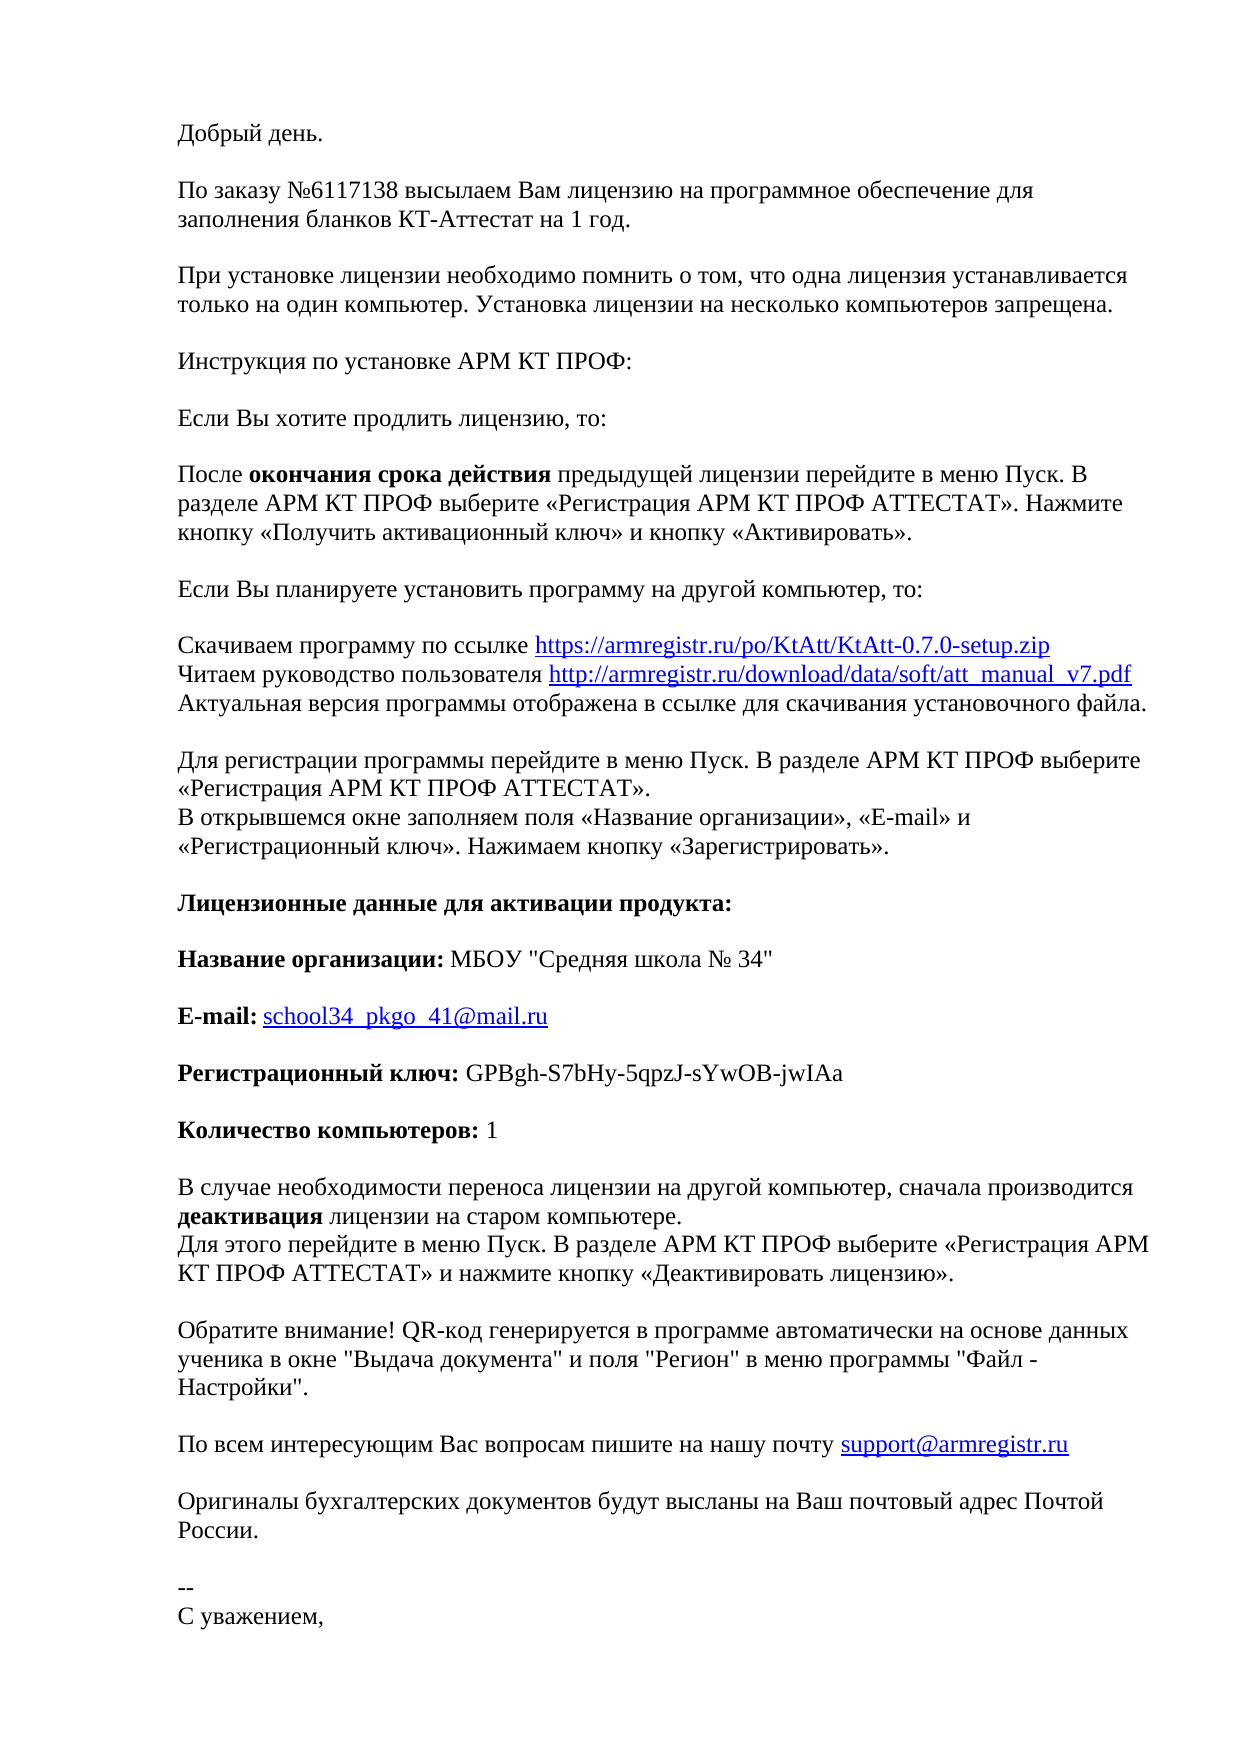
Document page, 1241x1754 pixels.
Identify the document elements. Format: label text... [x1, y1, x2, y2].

text Если Вы планируете установить программу на другой компьютер, то: [177, 574, 1152, 602]
text По заказу №6117138 высылаем Вам лицензию на программное обеспечение для заполнения бланков КТ-Аттестат на 1 год. [177, 175, 1152, 232]
text Оригиналы бухгалтерских документов будут высланы на Ваш почтовый адрес Почтой России. [177, 1486, 1152, 1543]
text Регистрационный ключ: GPBgh-S7bHy-5qpzJ-sYwOB-jwIAa [177, 1058, 1152, 1087]
text E-mail: school34_pkgo_41@mail.ru [177, 1001, 1152, 1030]
text После окончания срока действия предыдущей лицензии перейдите в меню Пуск. В разделе АРМ КТ ПРОФ выберите «Регистрация АРМ КТ ПРОФ АТТЕСТАТ». Нажмите кнопку «Получить активационный ключ» и кнопку «Активировать». [177, 459, 1152, 546]
text По всем интересующим Вас вопросам пишите на нашу почту support@armregistr.ru [177, 1429, 1152, 1458]
text Если Вы хотите продлить лицензию, то: [177, 403, 1152, 431]
text Для регистрации программы перейдите в меню Пуск. В разделе АРМ КТ ПРОФ выберите «Регистрация АРМ КТ ПРОФ АТТЕСТАТ». [177, 745, 1152, 802]
text Читаем руководство пользователя http://armregistr.ru/download/data/soft/att_manual_v7.pdf [177, 659, 1152, 688]
text При установке лицензии необходимо помнить о том, что одна лицензия устанавливается только на один компьютер. Установка лицензии на несколько компьютеров запрещена. [177, 260, 1152, 318]
text Лицензионные данные для активации продукта: [177, 888, 1152, 917]
text -- [177, 1572, 1152, 1601]
text Обратите внимание! QR-код генерируется в программе автоматически на основе данных ученика в окне "Выдача документа" и поля "Регион" в меню программы "Файл - Настройки". [177, 1315, 1152, 1401]
text Актуальная версия программы отображена в ссылке для скачивания установочного файла. [177, 688, 1152, 717]
text Количество компьютеров: 1 [177, 1115, 1152, 1144]
text В открывшемся окне заполняем поля «Название организации», «E-mail» и «Регистрационный ключ». Нажимаем кнопку «Зарегистрировать». [177, 802, 1152, 860]
text Инструкция по установке АРМ КТ ПРОФ: [177, 346, 1152, 375]
text В случае необходимости переноса лицензии на другой компьютер, сначала производится деактивация лицензии на старом компьютере. Для этого перейдите в меню Пуск. В разделе АРМ КТ ПРОФ выберите «Регистрация АРМ КТ ПРОФ АТТЕСТАТ» и нажмите кнопку «Деактивировать лицензию». [177, 1172, 1152, 1287]
text Скачиваем программу по ссылке https://armregistr.ru/po/KtAtt/KtAtt-0.7.0-setup.zip [177, 631, 1152, 659]
text Название организации: МБОУ "Средняя школа № 34" [177, 944, 1152, 973]
text С уважением, [177, 1601, 1152, 1630]
text Добрый день. [177, 118, 1152, 147]
